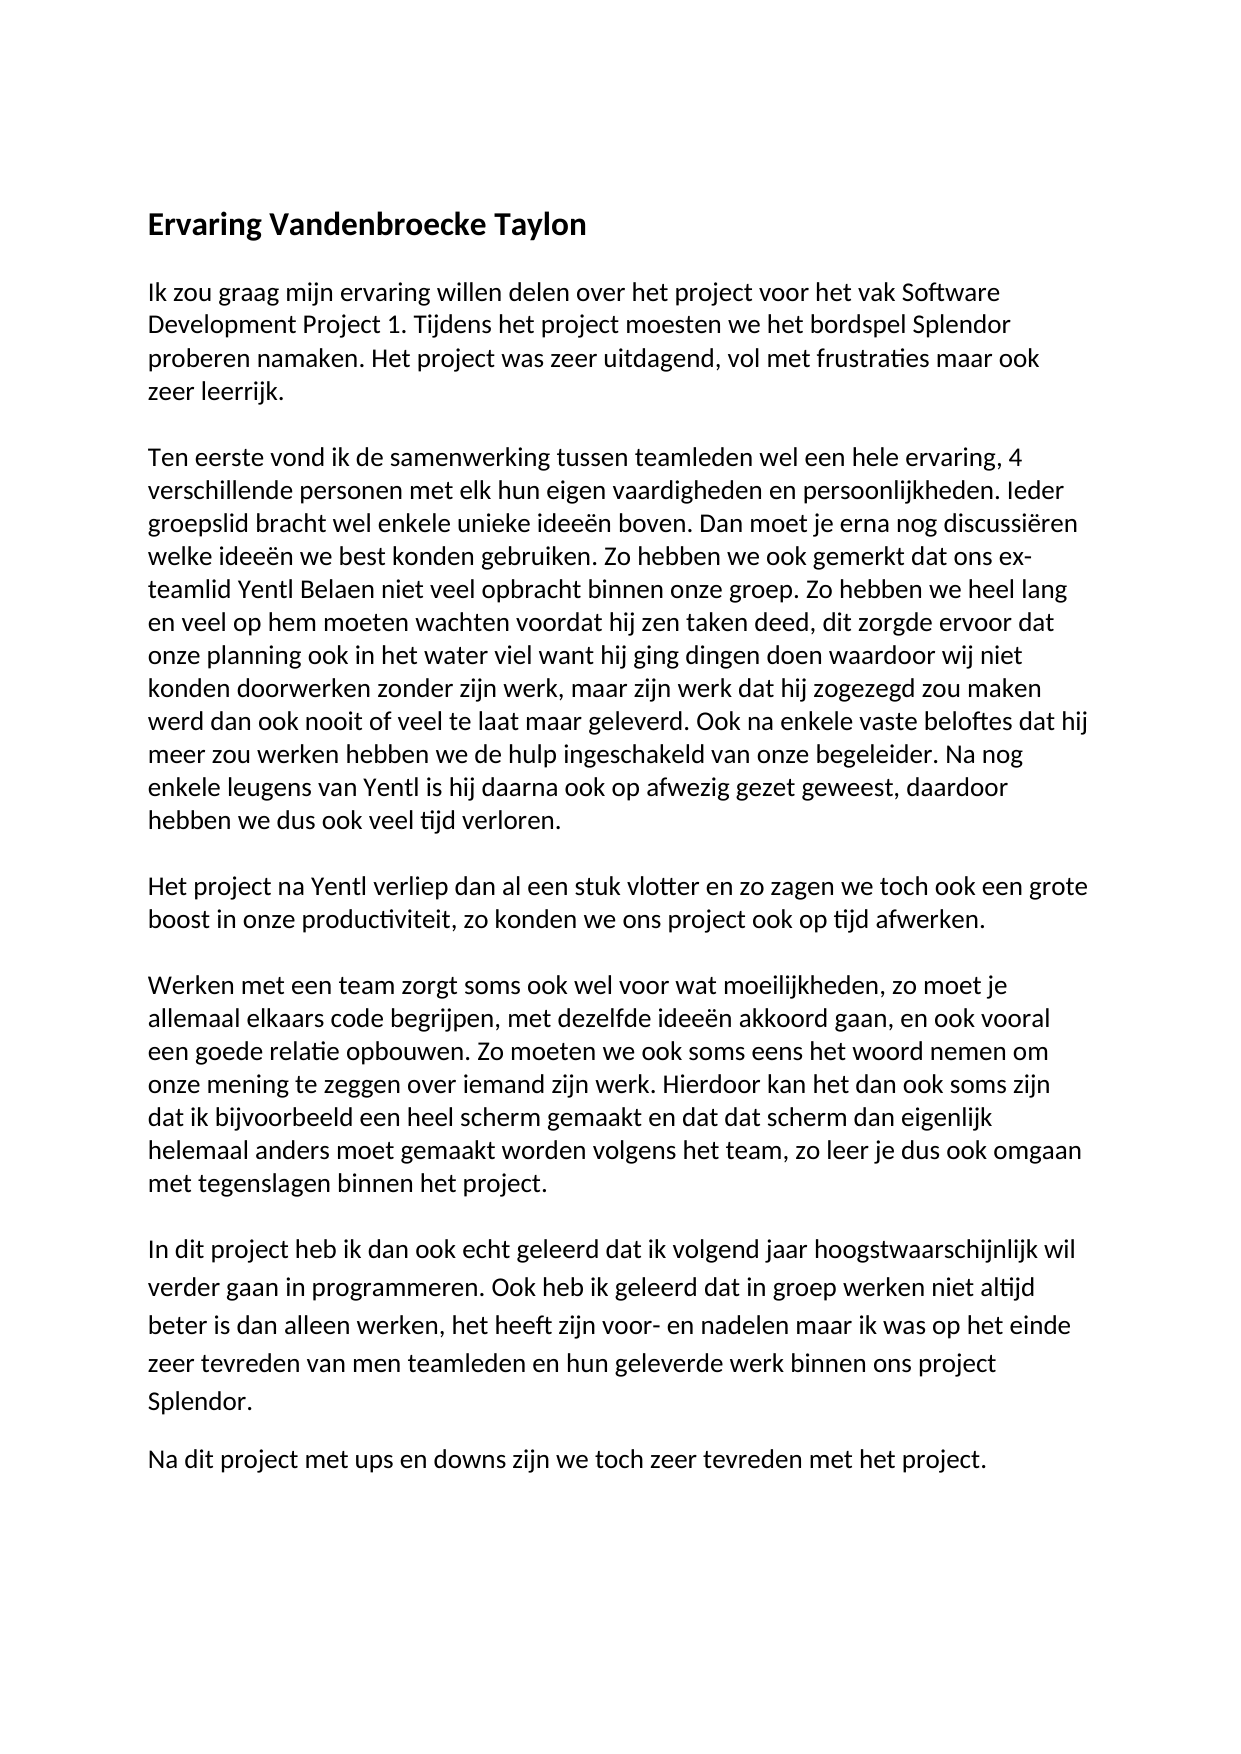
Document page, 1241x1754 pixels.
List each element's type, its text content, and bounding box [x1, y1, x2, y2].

text Ik zou graag mijn ervaring willen delen over het project voor het vak Software Development Project 1. Tijdens het project moesten we het bordspel Splendor proberen namaken. Het project was zeer uitdagend, vol met frustraties maar ook zeer leerrijk. [148, 275, 1093, 407]
text Ten eerste vond ik de samenwerking tussen teamleden wel een hele ervaring, 4 verschillende personen met elk hun eigen vaardigheden en persoonlijkheden. Ieder groepslid bracht wel enkele unieke ideeën boven. Dan moet je erna nog discussiëren welke ideeën we best konden gebruiken. Zo hebben we ook gemerkt dat ons ex-teamlid Yentl Belaen niet veel opbracht binnen onze groep. Zo hebben we heel lang en veel op hem moeten wachten voordat hij zen taken deed, dit zorgde ervoor dat onze planning ook in het water viel want hij ging dingen doen waardoor wij niet konden doorwerken zonder zijn werk, maar zijn werk dat hij zogezegd zou maken werd dan ook nooit of veel te laat maar geleverd. Ook na enkele vaste beloftes dat hij meer zou werken hebben we de hulp ingeschakeld van onze begeleider. Na nog enkele leugens van Yentl is hij daarna ook op afwezig gezet geweest, daardoor hebben we dus ook veel tijd verloren. [148, 440, 1093, 836]
text Ervaring Vandenbroecke Taylon [148, 203, 1093, 244]
text In dit project heb ik dan ook echt geleerd dat ik volgend jaar hoogstwaarschijnlijk wil verder gaan in programmeren. Ook heb ik geleerd dat in groep werken niet altijd beter is dan alleen werken, het heeft zijn voor- en nadelen maar ik was op het einde zeer tevreden van men teamleden en hun geleverde werk binnen ons project Splendor. [148, 1232, 1093, 1417]
text Na dit project met ups en downs zijn we toch zeer tevreden met het project. [148, 1443, 1093, 1476]
text Het project na Yentl verliep dan al een stuk vlotter en zo zagen we toch ook een grote boost in onze productiviteit, zo konden we ons project ook op tijd afwerken. [148, 869, 1093, 935]
text Werken met een team zorgt soms ook wel voor wat moeilijkheden, zo moet je allemaal elkaars code begrijpen, met dezelfde ideeën akkoord gaan, en ook vooral een goede relatie opbouwen. Zo moeten we ook soms eens het woord nemen om onze mening te zeggen over iemand zijn werk. Hierdoor kan het dan ook soms zijn dat ik bijvoorbeeld een heel scherm gemaakt en dat dat scherm dan eigenlijk helemaal anders moet gemaakt worden volgens het team, zo leer je dus ook omgaan met tegenslagen binnen het project. [148, 968, 1093, 1199]
